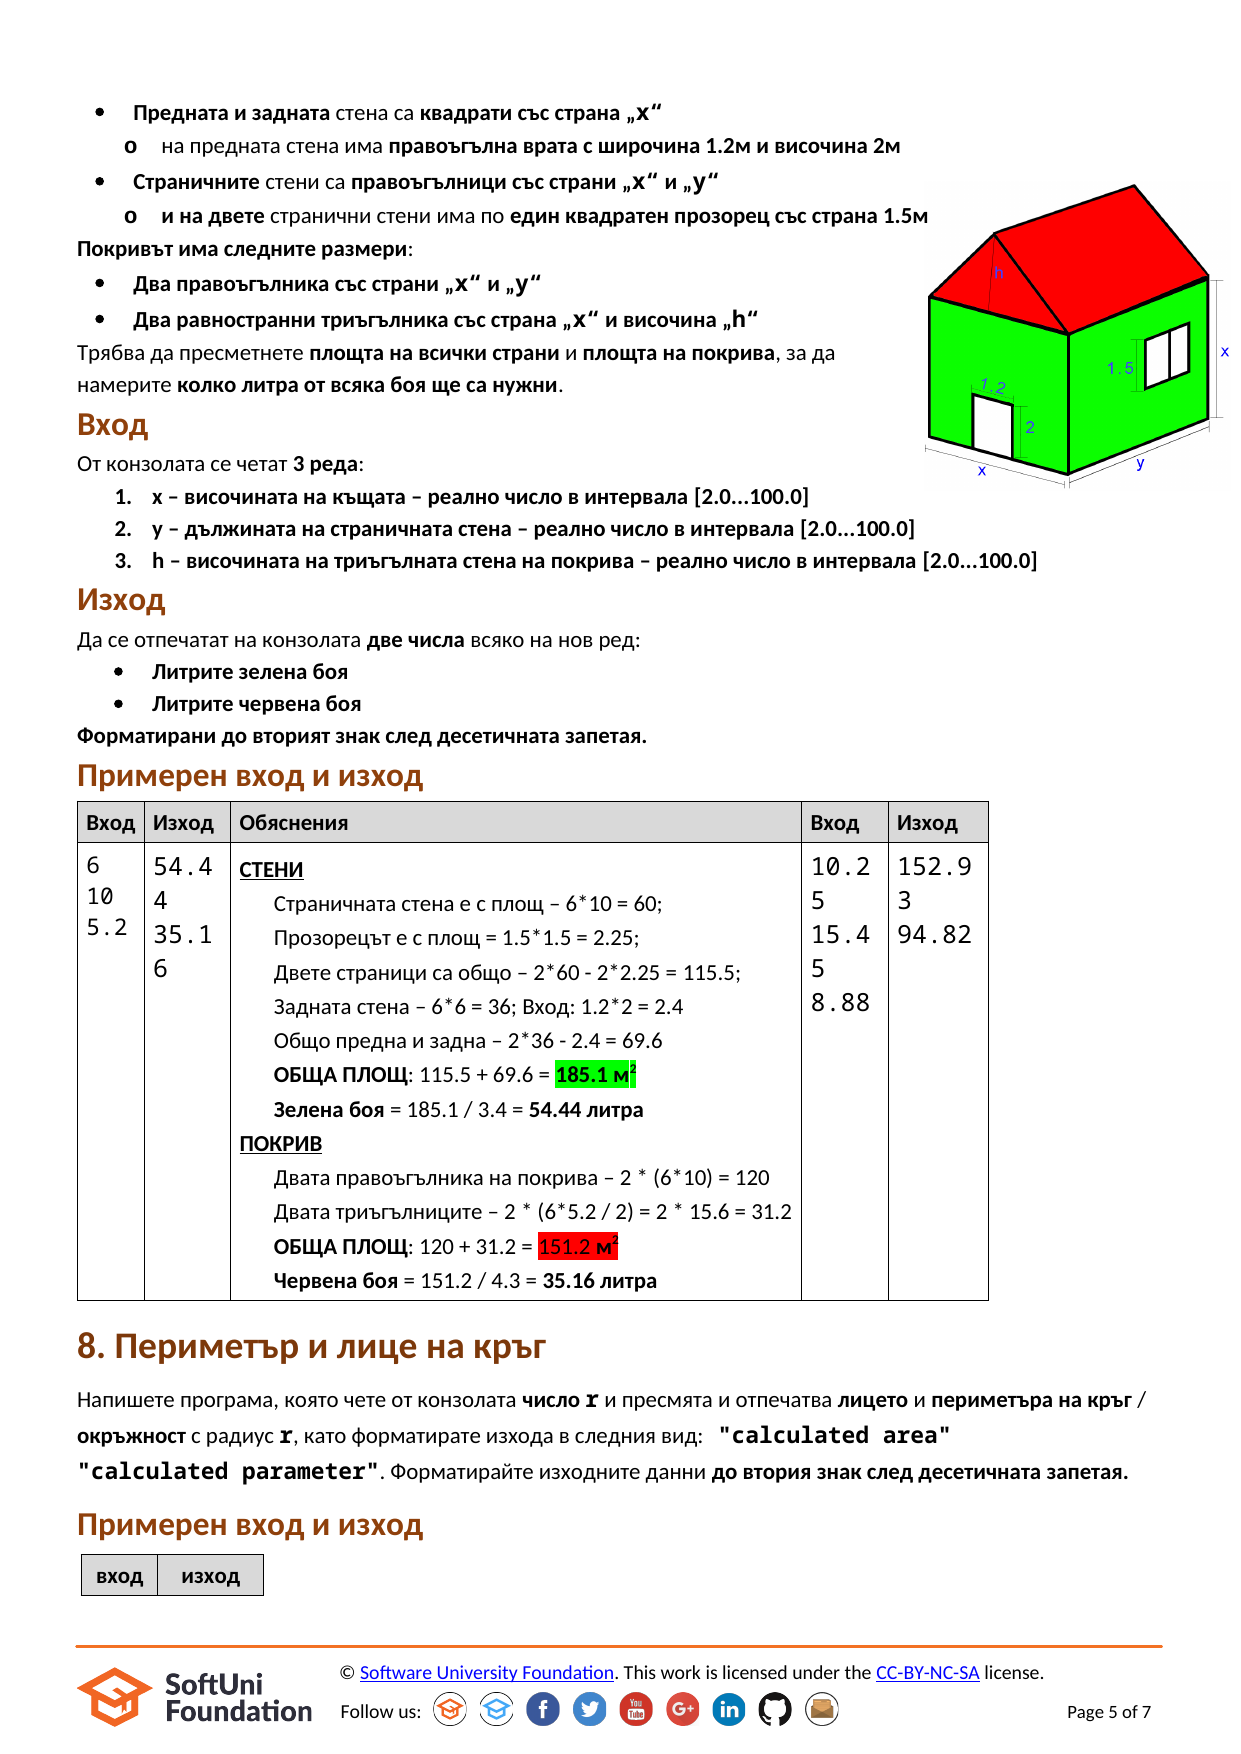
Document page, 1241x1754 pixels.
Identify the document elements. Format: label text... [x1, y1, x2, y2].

list h – височината на триъгълната стена на покрива – реално число в интервала [2.0...100.0] [114, 546, 1163, 574]
text Покривът има следните размери: [77, 234, 1163, 262]
subtitle Примерен вход и изход [77, 754, 1163, 794]
table_cell 6 10 5.2 [78, 843, 144, 1300]
picture [619, 1692, 653, 1726]
subtitle Изход [77, 578, 1163, 619]
list y – дължината на страничната стена – реално число в интервала [2.0...100.0] [114, 514, 1163, 542]
table_header Вход [802, 802, 888, 842]
picture [76, 1667, 312, 1727]
table_header Изход [889, 802, 988, 842]
picture [712, 1716, 722, 1726]
list Литритe червена боя [114, 689, 1163, 717]
text От конзолата се четат 3 реда: [77, 449, 1163, 478]
picture [666, 1692, 700, 1726]
table_header Обяснения [231, 802, 801, 842]
list и на двете странични стени има по един квадратен прозорец със страна 1.5м [124, 201, 1163, 230]
table_header вход [82, 1555, 157, 1595]
table_header изход [158, 1555, 263, 1595]
table_header Вход [78, 802, 144, 842]
picture [433, 1692, 467, 1726]
table_cell 152.93 94.82 [889, 843, 988, 1300]
text намерите колко литра от всяка боя ще са нужни. [77, 371, 1163, 399]
table_cell СТЕНИ Страничната стена е с площ – 6*10 = 60; Прозорецът е с площ = 1.5*1.5 = 2.25; Двете страници са общо – 2*60 - 2*2.25 = 115.5; Задната стена – 6*6 = 36; Вход: 1.2*2 = 2.4 Общо предна и задна – 2*36 - 2.4 = 69.6 ОБЩА ПЛОЩ: 115.5 + 69.6 = 185.1 м2 Зелена боя = 185.1 / 3.4 = 54.44 литра ПОКРИВ Двата правоъгълника на покрива – 2 * (6*10) = 120 Двата триъгълниците – 2 * (6*5.2 / 2) = 2 * 15.6 = 31.2 ОБЩА ПЛОЩ: 120 + 31.2 = 151.2 м2 Червена боя = 151.2 / 4.3 = 35.16 литра [231, 843, 801, 1300]
picture [805, 1692, 839, 1726]
picture [480, 1692, 513, 1726]
picture [526, 1692, 560, 1726]
table_cell 54.44 35.16 [145, 843, 230, 1300]
picture [573, 1692, 607, 1726]
picture [712, 1693, 722, 1703]
picture [758, 1692, 792, 1726]
picture [736, 1693, 746, 1703]
subtitle Примерен вход и изход [77, 1503, 1163, 1544]
text Да се отпечатат на конзолата две числа всяко на нов ред: [77, 625, 1163, 653]
text Напишете програма, която чете от конзолата число r и пресмята и отпечатва лицето и периметъра на кръг / окръжност с радиус r, като форматирате изхода в следния вид: "calculated area" "calculated parameter". Форматирайте изходните данни до втория знак след десетичната запетая. [77, 1383, 1163, 1486]
list Два равностранни триъгълника със страна „x“ и височина „h“ [96, 302, 1163, 334]
list Страничните стени са правоъгълници със страни „x“ и „y“ [96, 165, 1163, 196]
picture [736, 1716, 746, 1726]
table_cell 10.25 15.45 8.88 [802, 843, 888, 1300]
picture [727, 1707, 738, 1717]
text Форматирани до вторият знак след десетичната запетая. [77, 722, 1163, 750]
list на предната стена има правоъгълна врата с широчина 1.2м и височина 2м [124, 131, 1163, 161]
list Два правоъгълника със страни „x“ и „y“ [96, 267, 1163, 298]
table_header Изход [145, 802, 230, 842]
text Трябва да пресметнете площта на всички страни и площта на покрива, за да [77, 338, 1163, 366]
subtitle Вход [77, 403, 1163, 443]
list Предната и задната стена са квадрати със страна „x“ [96, 95, 1163, 127]
list x – височината на къщата – реално число в интервала [2.0...100.0] [114, 482, 1163, 510]
subtitle Периметър и лице на кръг [77, 1322, 1163, 1368]
list Литрите зелена боя [114, 657, 1163, 685]
